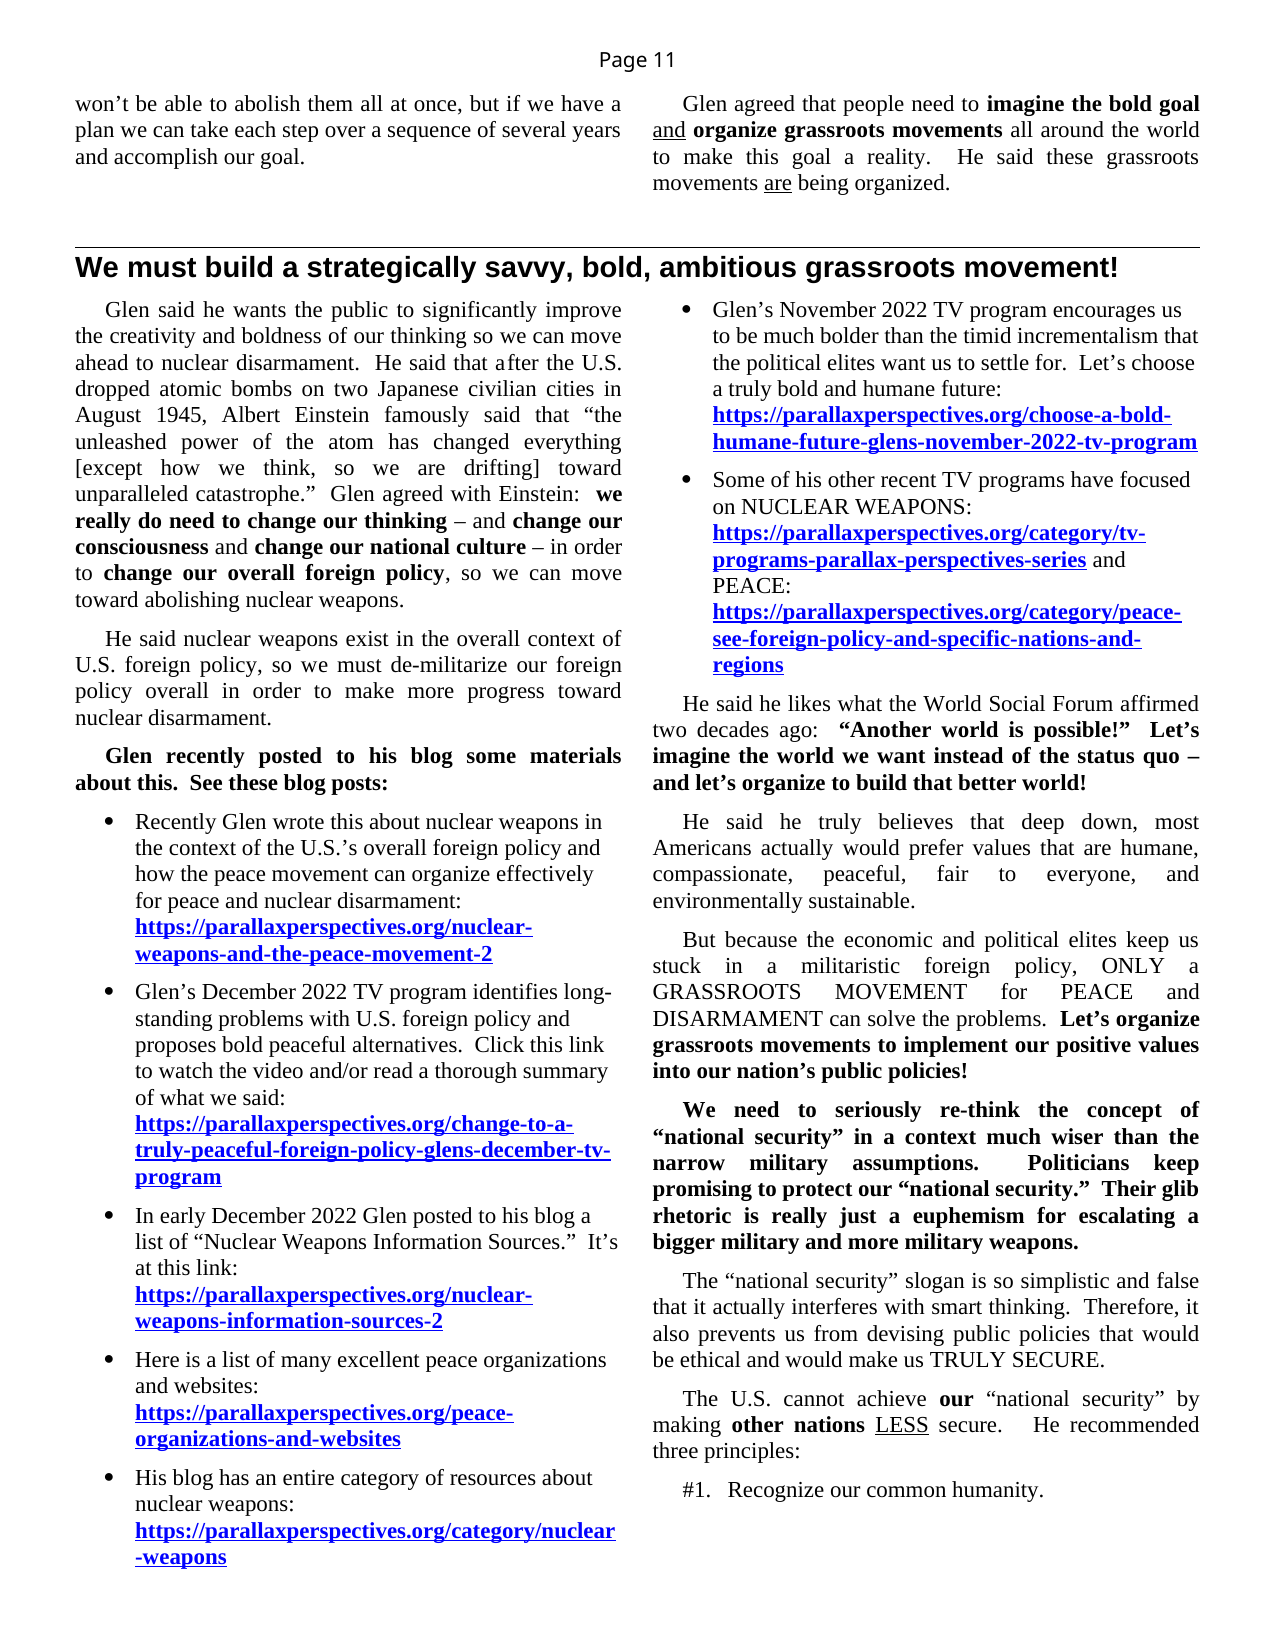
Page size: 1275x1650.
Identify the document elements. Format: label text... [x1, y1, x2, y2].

list Glen’s November 2022 TV program encourages us to be much bolder than the timid incrementalism that the political elites want us to settle for. Let’s choose a truly bold and humane future: https://parallaxperspectives.org/choose-a-bold-humane-future-glens-november-2022-tv-program [682, 296, 1200, 454]
list In early December 2022 Glen posted to his blog a list of “Nuclear Weapons Information Sources.” It’s at this link: https://parallaxperspectives.org/nuclear-weapons-information-sources-2 [105, 1202, 622, 1333]
text But because the economic and political elites keep us stuck in a militaristic foreign policy, ONLY a GRASSROOTS MOVEMENT for PEACE and DISARMAMENT can solve the problems. Let’s organize grassroots movements to implement our positive values into our nation’s public policies! [652, 926, 1200, 1084]
text We need to seriously re-think the concept of “national security” in a context much wiser than the narrow military assumptions. Politicians keep promising to protect our “national security.” Their glib rhetoric is really just a euphemism for escalating a bigger military and more military weapons. [652, 1096, 1200, 1254]
text We must build a strategically savvy, bold, ambitious grassroots movement! [75, 248, 1200, 283]
text He said he likes what the World Social Forum affirmed two decades ago: “Another world is possible!” Let’s imagine the world we want instead of the status quo – and let’s organize to build that better world! [652, 690, 1200, 795]
list Recently Glen wrote this about nuclear weapons in the context of the U.S.’s overall foreign policy and how the peace movement can organize effectively for peace and nuclear disarmament: https://parallaxperspectives.org/nuclear-weapons-and-the-peace-movement-2 [105, 808, 622, 966]
list Glen’s December 2022 TV program identifies long-standing problems with U.S. foreign policy and proposes bold peaceful alternatives. Click this link to watch the video and/or read a thorough summary of what we said: https://parallaxperspectives.org/change-to-a-truly-peaceful-foreign-policy-glens-december-tv-program [105, 978, 622, 1189]
text He said nuclear weapons exist in the overall context of U.S. foreign policy, so we must de-militarize our foreign policy overall in order to make more progress toward nuclear disarmament. [75, 625, 622, 730]
text The “national security” slogan is so simplistic and false that it actually interferes with smart thinking. Therefore, it also prevents us from devising public policies that would be ethical and would make us TRULY SECURE. [652, 1267, 1200, 1372]
text Glen recently posted to his blog some materials about this. See these blog posts: [75, 743, 622, 795]
text He said he truly believes that deep down, most Americans actually would prefer values that are humane, compassionate, peaceful, fair to everyone, and environmentally sustainable. [652, 808, 1200, 913]
text Glen said he wants the public to significantly improve the creativity and boldness of our thinking so we can move ahead to nuclear disarmament. He said that after the U.S. dropped atomic bombs on two Japanese civilian cities in August 1945, Albert Einstein famously said that “the unleashed power of the atom has changed everything [except how we think, so we are drifting] toward unparalleled catastrophe.” Glen agreed with Einstein: we really do need to change our thinking – and change our consciousness and change our national culture – in order to change our overall foreign policy, so we can move toward abolishing nuclear weapons. [75, 296, 622, 612]
text #1. Recognize our common humanity. [682, 1476, 1200, 1503]
list Here is a list of many excellent peace organizations and websites: https://parallaxperspectives.org/peace-organizations-and-websites [105, 1346, 622, 1451]
list His blog has an entire category of resources about nuclear weapons: https://parallaxperspectives.org/category/nuclear-weapons [105, 1464, 622, 1569]
text The U.S. cannot achieve our “national security” by making other nations LESS secure. He recommended three principles: [652, 1385, 1200, 1464]
text Glen agreed that people need to imagine the bold goal and organize grassroots movements all around the world to make this goal a reality. He said these grassroots movements are being organized. [652, 90, 1200, 195]
list Some of his other recent TV programs have focused on NUCLEAR WEAPONS: https://parallaxperspectives.org/category/tv-programs-parallax-perspectives-series and PEACE: https://parallaxperspectives.org/category/peace-see-foreign-policy-and-specific-nations-and-regions [682, 467, 1200, 677]
